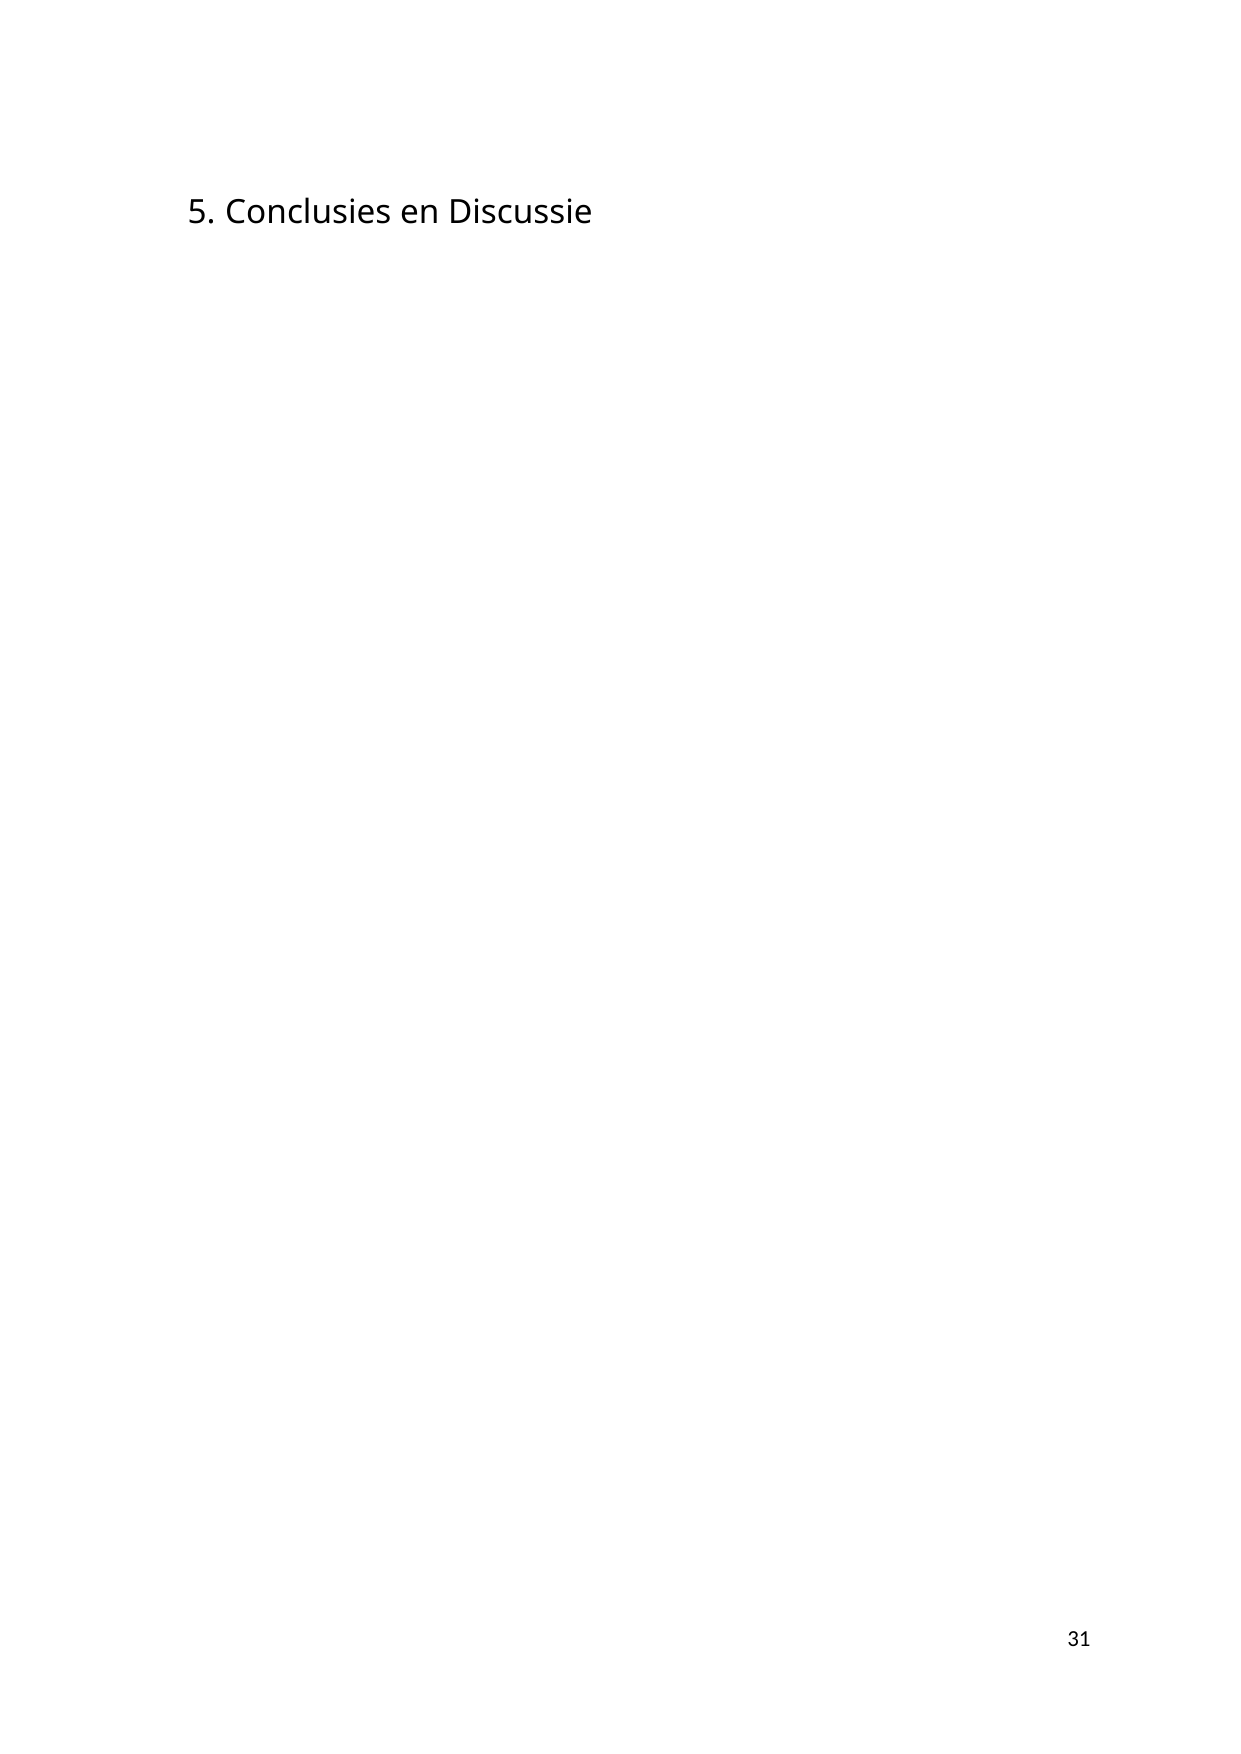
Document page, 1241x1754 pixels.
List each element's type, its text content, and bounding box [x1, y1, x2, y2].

subtitle Conclusies en Discussie [187, 187, 1090, 233]
